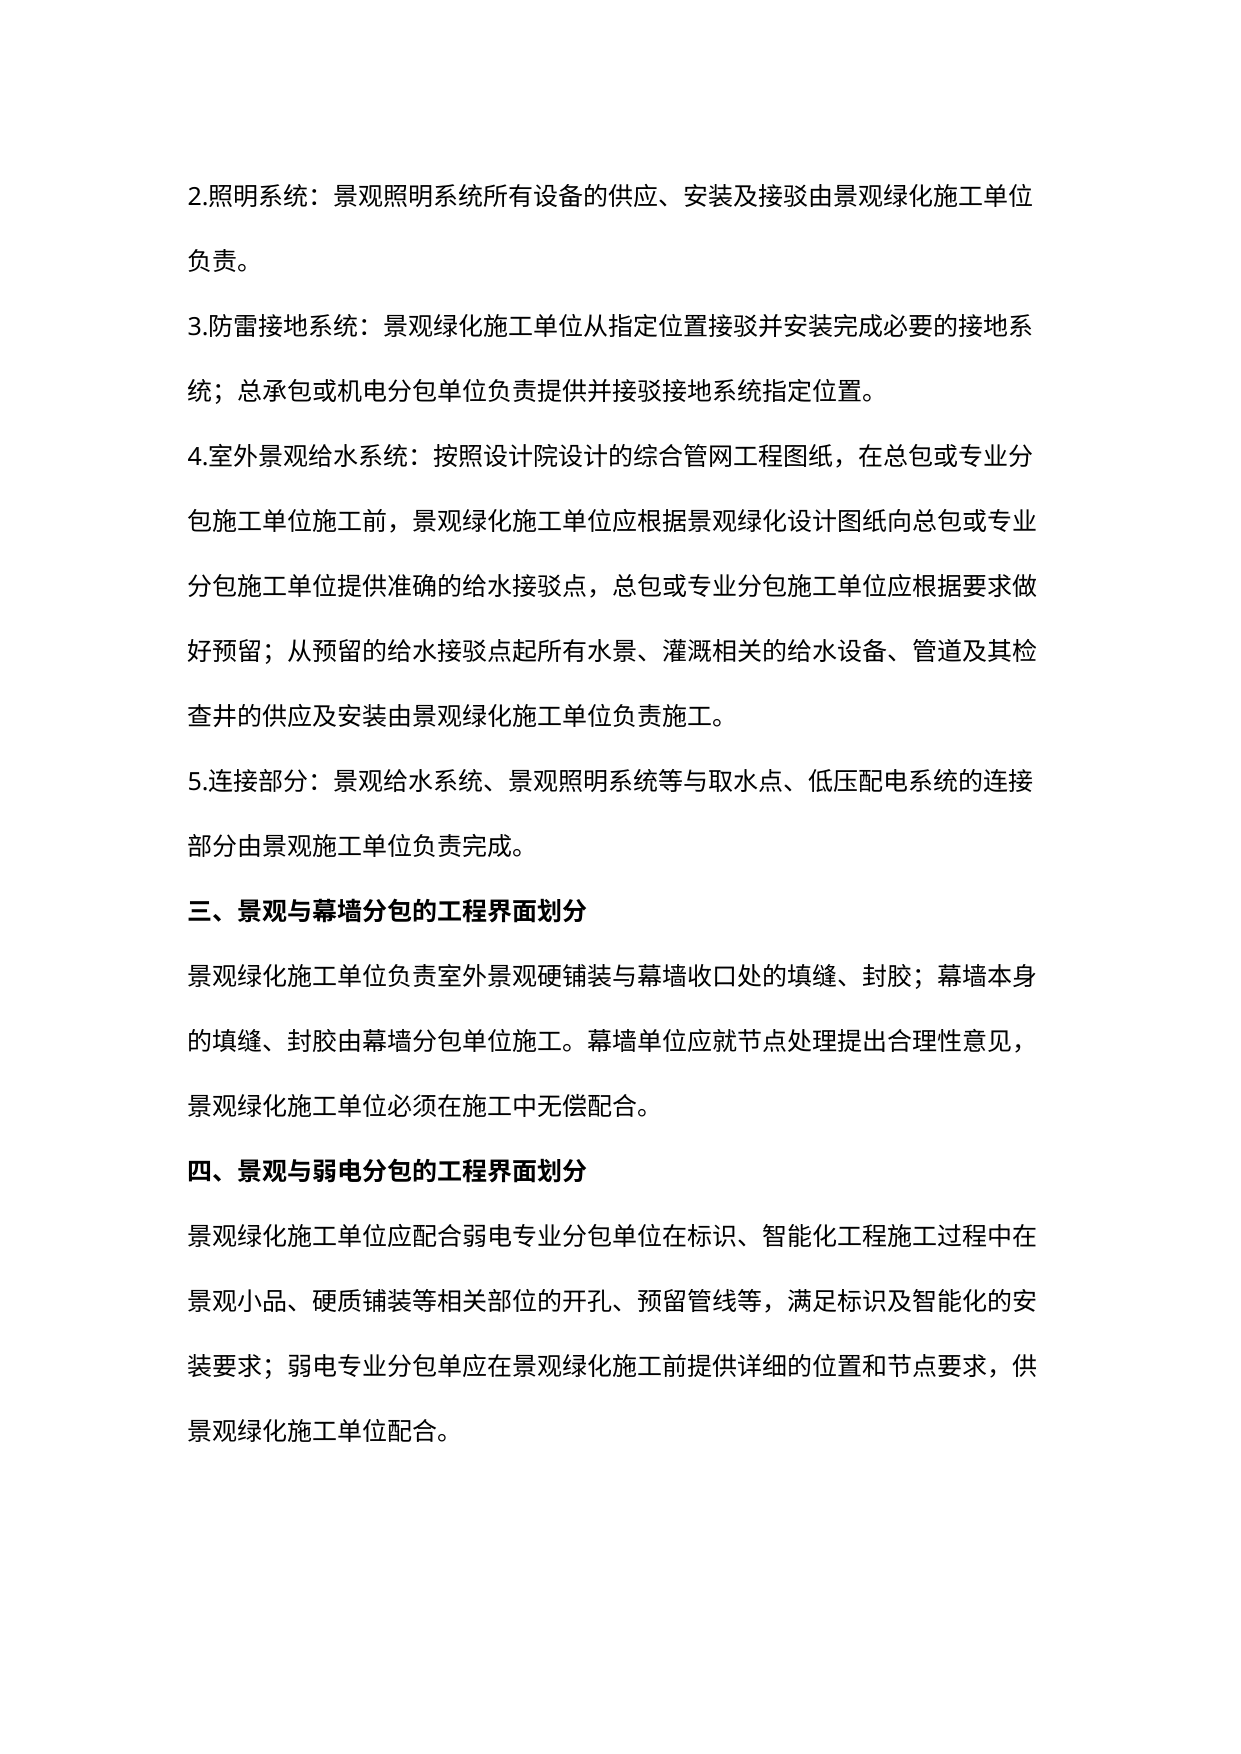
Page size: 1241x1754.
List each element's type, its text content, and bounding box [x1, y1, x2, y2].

subtitle 四、景观与弱电分包的工程界面划分 [187, 1137, 1053, 1202]
text 4.室外景观给水系统：按照设计院设计的综合管网工程图纸，在总包或专业分包施工单位施工前，景观绿化施工单位应根据景观绿化设计图纸向总包或专业分包施工单位提供准确的给水接驳点，总包或专业分包施工单位应根据要求做好预留；从预留的给水接驳点起所有水景、灌溉相关的给水设备、管道及其检查井的供应及安装由景观绿化施工单位负责施工。 [187, 422, 1053, 747]
text 5.连接部分：景观给水系统、景观照明系统等与取水点、低压配电系统的连接部分由景观施工单位负责完成。 [187, 747, 1053, 877]
text 2.照明系统：景观照明系统所有设备的供应、安装及接驳由景观绿化施工单位负责。 [187, 162, 1053, 292]
subtitle 三、景观与幕墙分包的工程界面划分 [187, 877, 1053, 942]
text 景观绿化施工单位应配合弱电专业分包单位在标识、智能化工程施工过程中在景观小品、硬质铺装等相关部位的开孔、预留管线等，满足标识及智能化的安装要求；弱电专业分包单应在景观绿化施工前提供详细的位置和节点要求，供景观绿化施工单位配合。 [187, 1202, 1053, 1462]
text 3.防雷接地系统：景观绿化施工单位从指定位置接驳并安装完成必要的接地系统；总承包或机电分包单位负责提供并接驳接地系统指定位置。 [187, 292, 1053, 422]
text 景观绿化施工单位负责室外景观硬铺装与幕墙收口处的填缝、封胶；幕墙本身的填缝、封胶由幕墙分包单位施工。幕墙单位应就节点处理提出合理性意见，景观绿化施工单位必须在施工中无偿配合。 [187, 942, 1053, 1137]
